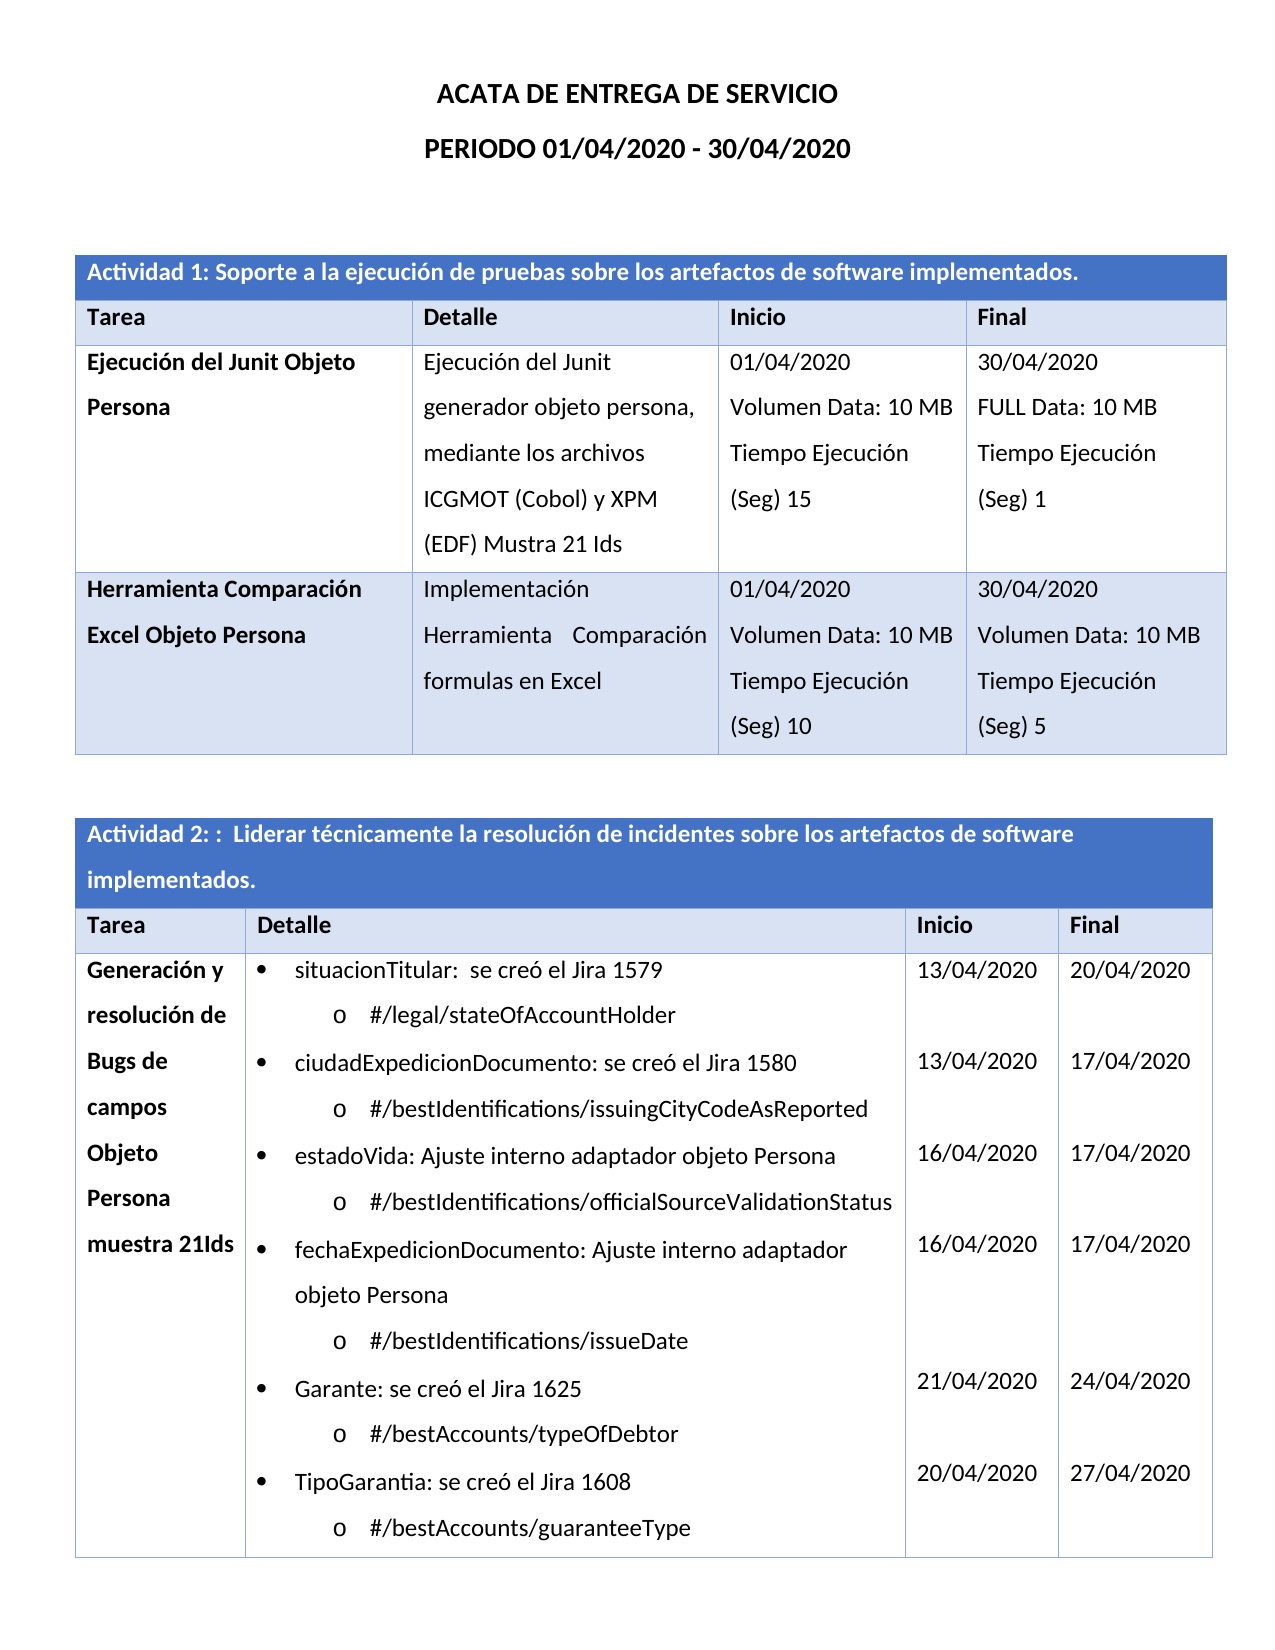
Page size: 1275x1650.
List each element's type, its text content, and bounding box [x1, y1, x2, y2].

table_cell 01/04/2020 Volumen Data: 10 MB Tiempo Ejecución (Seg) 10 [719, 573, 966, 754]
table_cell Inicio [719, 301, 966, 345]
table_header Actividad 2: : Liderar técnicamente la resolución de incidentes sobre los artefactos de software implementados. [76, 819, 1212, 908]
table_cell Inicio [906, 909, 1058, 953]
text PERIODO 01/04/2020 - 30/04/2020 [75, 130, 1200, 166]
table_cell Detalle [246, 909, 905, 953]
table_cell Final [967, 301, 1226, 345]
table_cell Final [1059, 909, 1212, 953]
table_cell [76, 954, 245, 1557]
table_cell Implementación Herramienta Comparación formulas en Excel [413, 573, 718, 754]
table_cell Herramienta Comparación Excel Objeto Persona [76, 573, 412, 754]
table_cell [906, 954, 1058, 1557]
table_cell Ejecución del Junit Objeto Persona [76, 346, 412, 572]
table_cell Ejecución del Junit generador objeto persona, mediante los archivos ICGMOT (Cobol) y XPM (EDF) Mustra 21 Ids [413, 346, 718, 572]
text ACATA DE ENTREGA DE SERVICIO [75, 75, 1200, 111]
table_cell 01/04/2020 Volumen Data: 10 MB Tiempo Ejecución (Seg) 15 [719, 346, 966, 572]
table_cell Tarea [76, 301, 412, 345]
table_cell 30/04/2020 Volumen Data: 10 MB Tiempo Ejecución (Seg) 5 [967, 573, 1226, 754]
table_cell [246, 954, 905, 1557]
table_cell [1059, 954, 1212, 1557]
table_cell Tarea [76, 909, 245, 953]
table_cell Detalle [413, 301, 718, 345]
table_cell 30/04/2020 FULL Data: 10 MB Tiempo Ejecución (Seg) 1 [967, 346, 1226, 572]
table_header Actividad 1: Soporte a la ejecución de pruebas sobre los artefactos de software implementados. [76, 256, 1226, 300]
